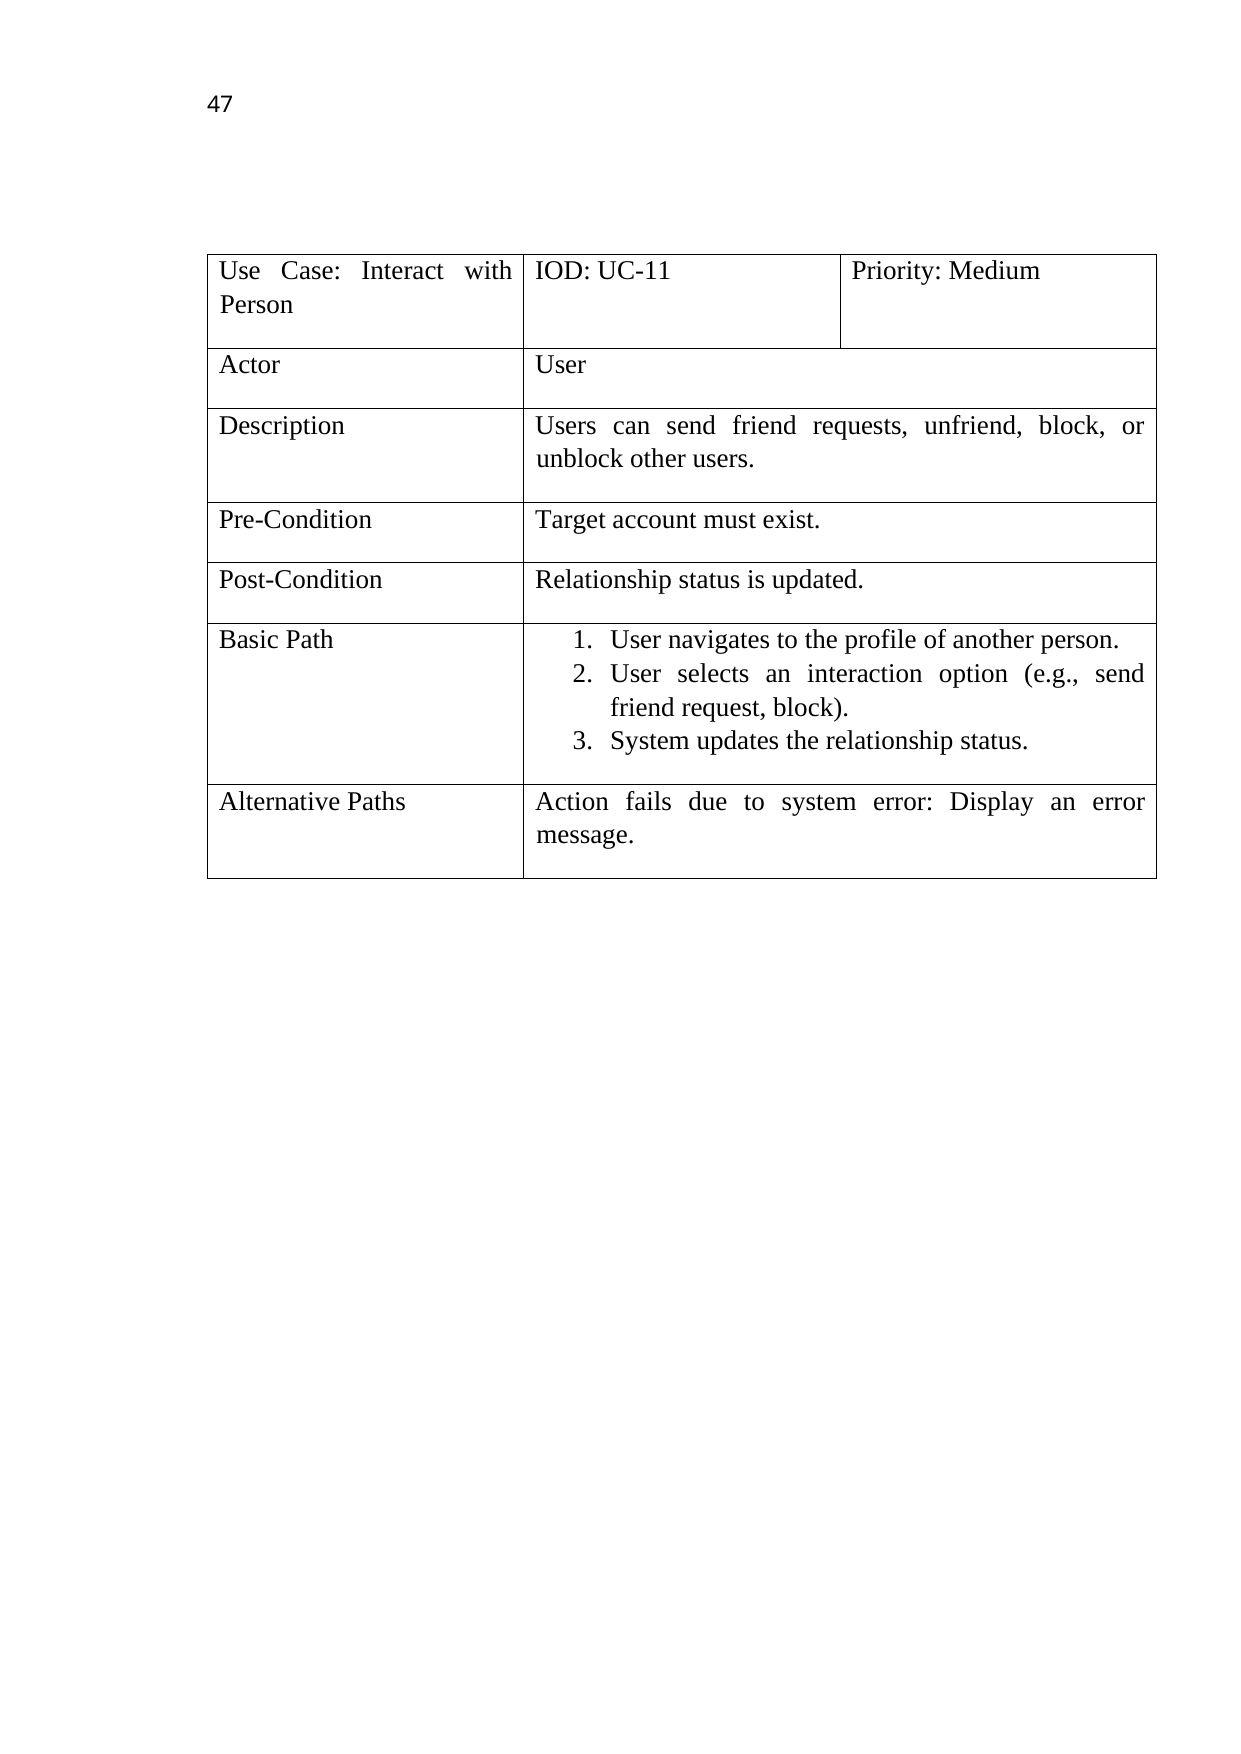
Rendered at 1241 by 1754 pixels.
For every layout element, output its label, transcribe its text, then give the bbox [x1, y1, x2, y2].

table_cell Action fails due to system error: Display an error message. [524, 785, 1156, 878]
table_header Priority: Medium [841, 255, 1156, 347]
table_cell Relationship status is updated. [524, 563, 1156, 623]
table_header Use Case: Interact with Person [208, 255, 523, 347]
table_cell Pre-Condition [208, 503, 523, 562]
table_cell User navigates to the profile of another person. User selects an interaction option (e.g., send friend request, block). System updates the relationship status. [524, 624, 1156, 784]
table_header IOD: UC-11 [524, 255, 840, 347]
table_cell Alternative Paths [208, 785, 523, 878]
table_cell Post-Condition [208, 563, 523, 623]
table_cell Description [208, 409, 523, 502]
table_cell User [524, 349, 1156, 408]
table_cell Basic Path [208, 624, 523, 784]
table_cell Users can send friend requests, unfriend, block, or unblock other users. [524, 409, 1156, 502]
table_cell Target account must exist. [524, 503, 1156, 562]
table_cell Actor [208, 349, 523, 408]
